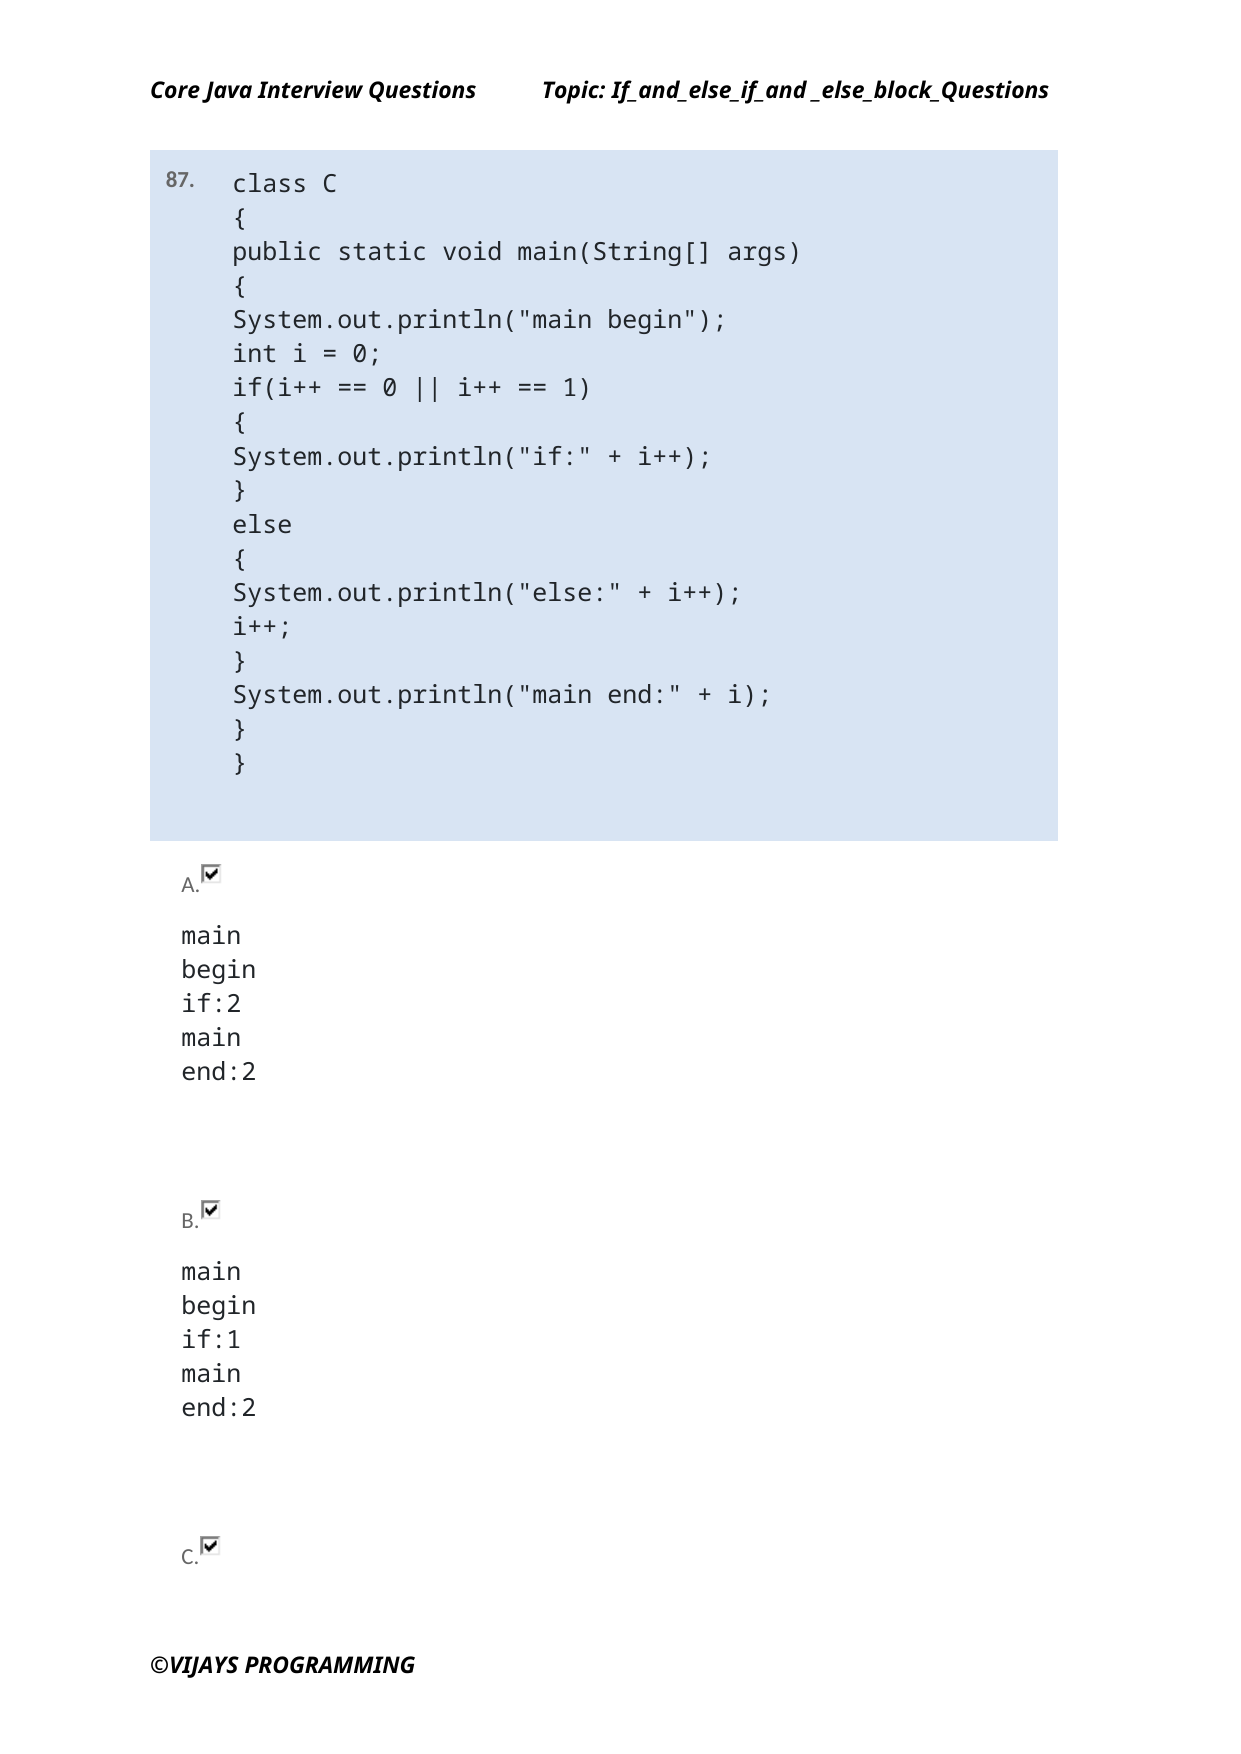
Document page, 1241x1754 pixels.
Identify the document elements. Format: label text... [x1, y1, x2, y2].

table_cell [150, 841, 1090, 1586]
table_header 87. [150, 150, 216, 841]
table_header class C { public static void main(String[] args) { System.out.println("main begin"); int i = 0; if(i++ == 0 || i++ == 1) { System.out.println("if:" + i++); } else { System.out.println("else:" + i++); i++; } System.out.println("main end:" + i); } } [216, 150, 1058, 841]
